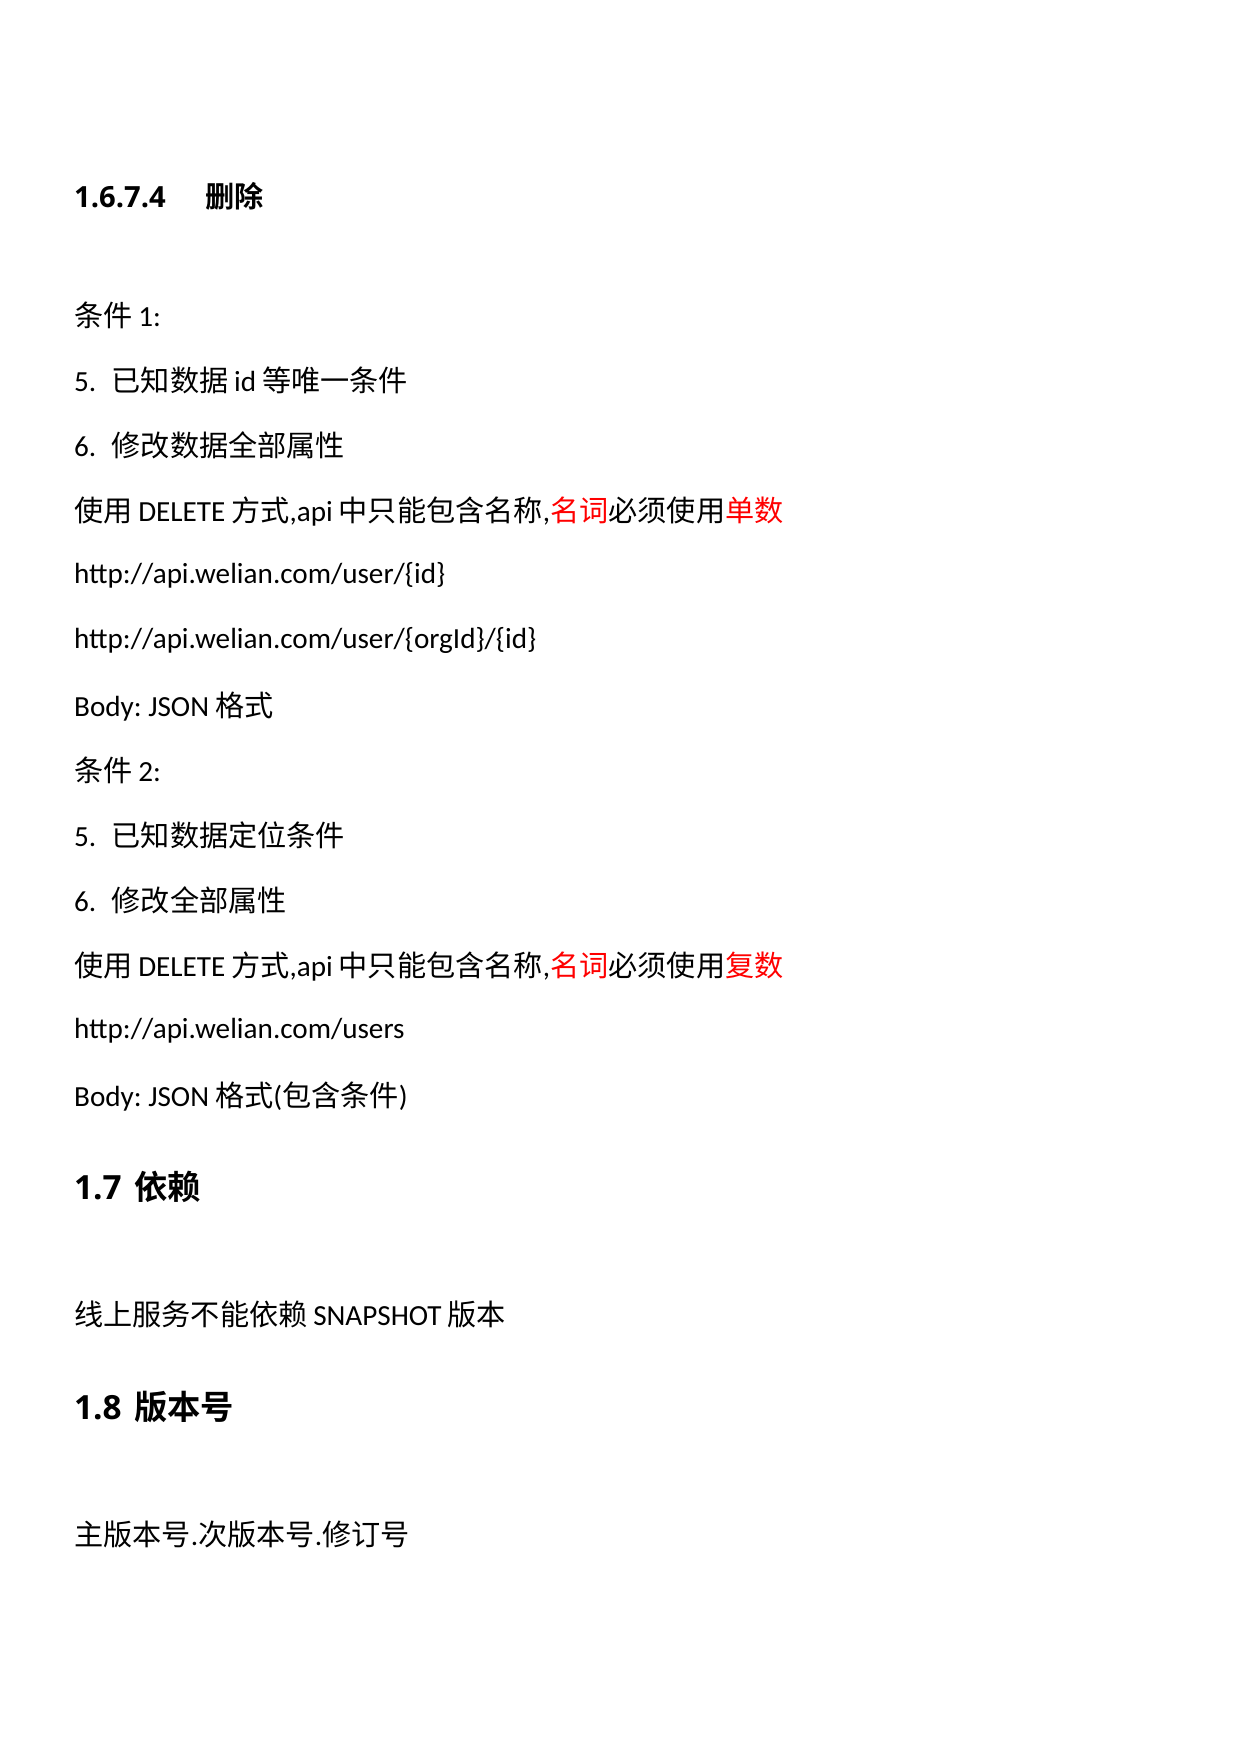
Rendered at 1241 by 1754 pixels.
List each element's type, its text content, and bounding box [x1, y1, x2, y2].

subtitle 删除 [74, 162, 1152, 227]
text Body: JSON格式(包含条件) [74, 1061, 1152, 1126]
list 修改全部属性 [74, 866, 1152, 931]
text 使用DELETE方式,api中只能包含名称,名词必须使用单数 [74, 476, 1152, 541]
text Body: JSON格式 [74, 671, 1152, 736]
text http://api.welian.com/users [74, 996, 1152, 1061]
list 已知数据定位条件 [74, 801, 1152, 866]
text 使用DELETE方式,api中只能包含名称,名词必须使用复数 [74, 931, 1152, 996]
text http://api.welian.com/user/{id} [74, 541, 1152, 606]
text 条件1: [74, 281, 1152, 346]
text 主版本号.次版本号.修订号 [74, 1500, 1152, 1565]
subtitle 版本号 [74, 1372, 1152, 1437]
list 已知数据id等唯一条件 [74, 346, 1152, 411]
text 条件2: [74, 736, 1152, 801]
text 线上服务不能依赖SNAPSHOT版本 [74, 1280, 1152, 1345]
text http://api.welian.com/user/{orgId}/{id} [74, 606, 1152, 671]
subtitle 依赖 [74, 1153, 1152, 1218]
list 修改数据全部属性 [74, 411, 1152, 476]
